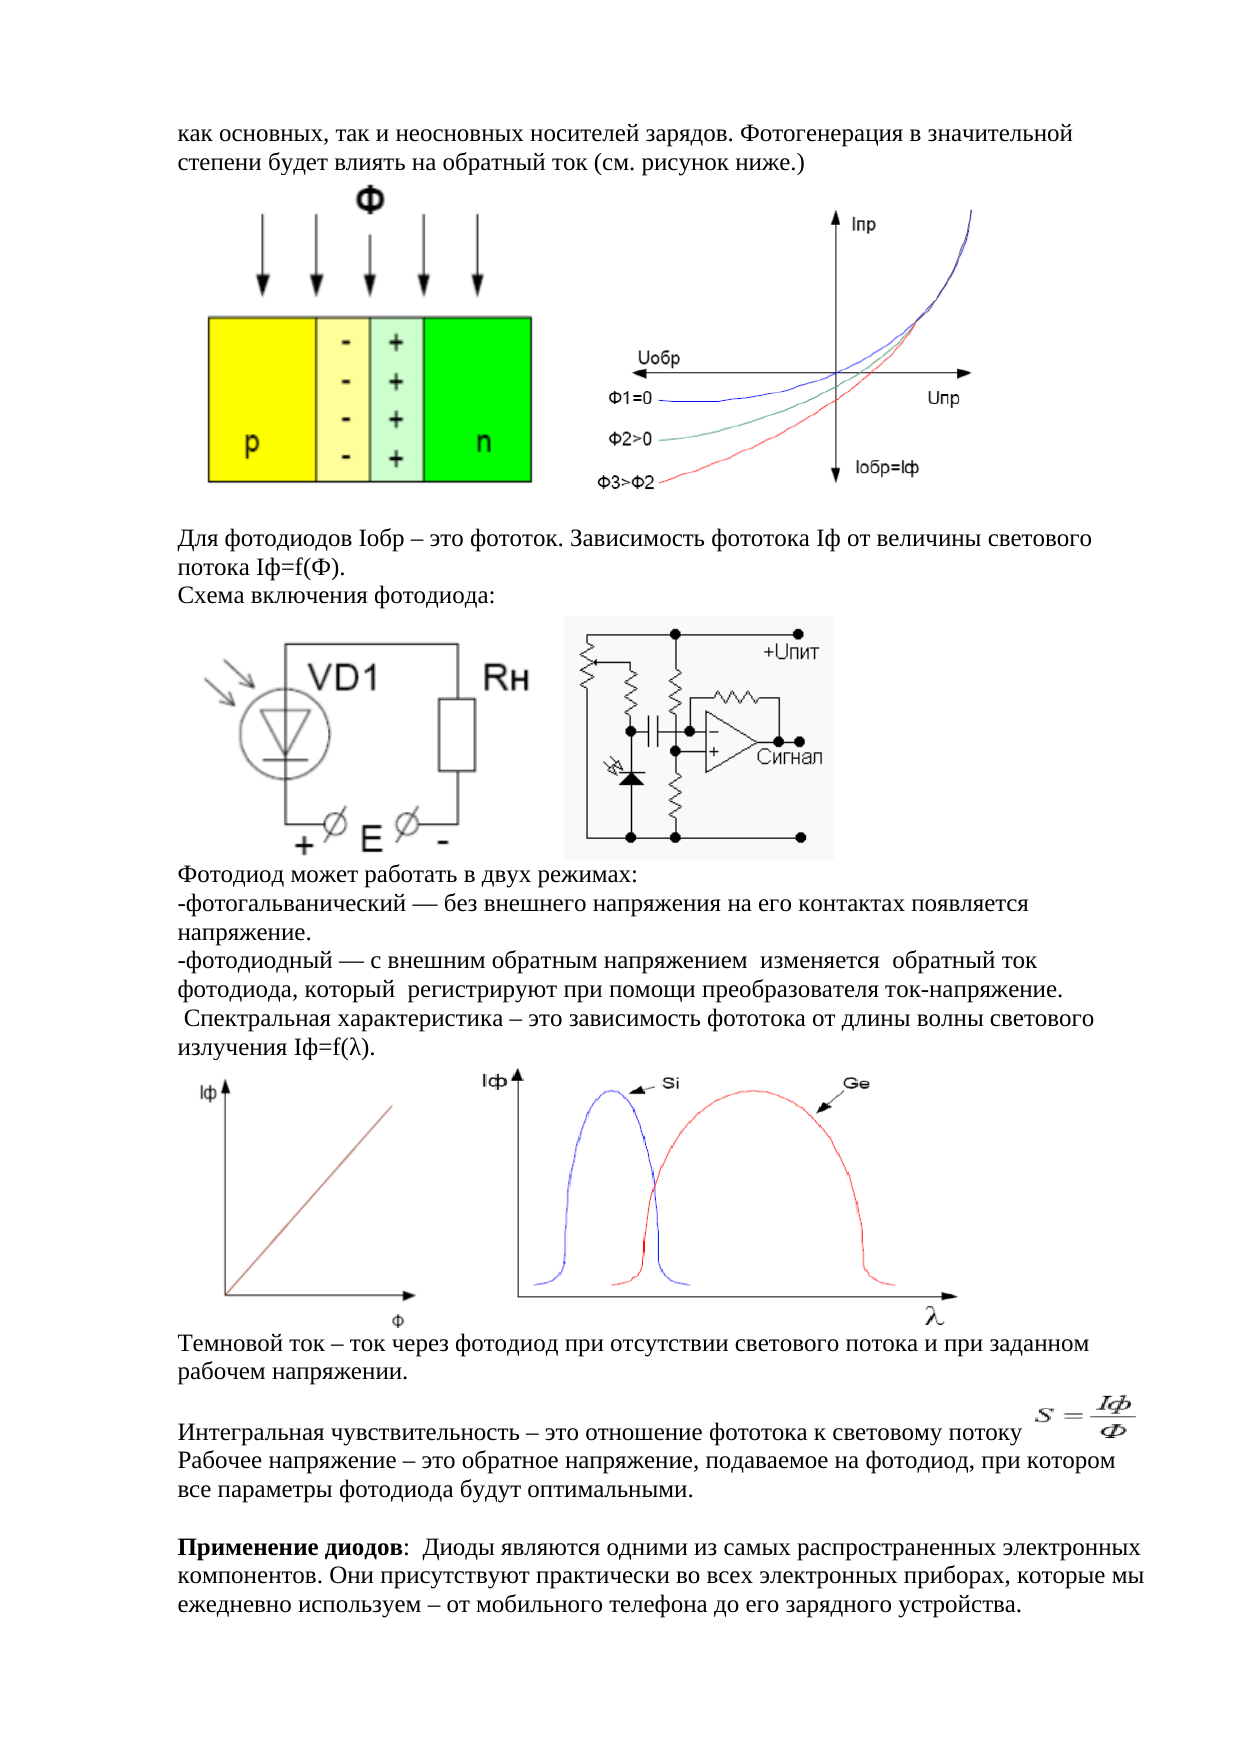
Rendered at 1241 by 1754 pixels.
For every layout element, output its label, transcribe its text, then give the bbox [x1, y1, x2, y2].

picture [1028, 1385, 1142, 1441]
text -фотогальванический — без внешнего напряжения на его контактах появляется напряжение. [177, 888, 1152, 946]
text Фотодиод может работать в двух режимах: [177, 859, 1152, 888]
text Спектральная характеристика – это зависимость фототока от длины волны светового излучения Iф=f(λ). [177, 1003, 1152, 1061]
picture [563, 616, 834, 860]
text Применение диодов: Диоды являются одними из самых распространенных электронных компонентов. Они присутствуют практически во всех электронных приборах, которые мы ежедневно используем – от мобильного телефона до его зарядного устройства. [177, 1532, 1152, 1618]
text Темновой ток – ток через фотодиод при отсутствии светового потока и при заданном рабочем напряжении. [177, 1328, 1152, 1385]
picture [177, 175, 553, 495]
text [177, 118, 1152, 176]
picture [177, 1060, 442, 1328]
text Для фотодиодов Iобр – это фототок. Зависимость фототока Iф от величины светового потока Iф=f(Ф). [177, 523, 1152, 581]
picture [571, 198, 1023, 495]
text Интегральная чувствительность – это отношение фототока к световому потоку [177, 1385, 1152, 1446]
picture [460, 1060, 987, 1328]
text -фотодиодный — с внешним обратным напряжением изменяется обратный ток фотодиода, который регистрируют при помощи преобразователя ток-напряжение. [177, 946, 1152, 1003]
text Схема включения фотодиода: [177, 581, 1152, 609]
picture [177, 609, 545, 860]
text Рабочее напряжение – это обратное напряжение, подаваемое на фотодиод, при котором все параметры фотодиода будут оптимальными. [177, 1446, 1152, 1503]
